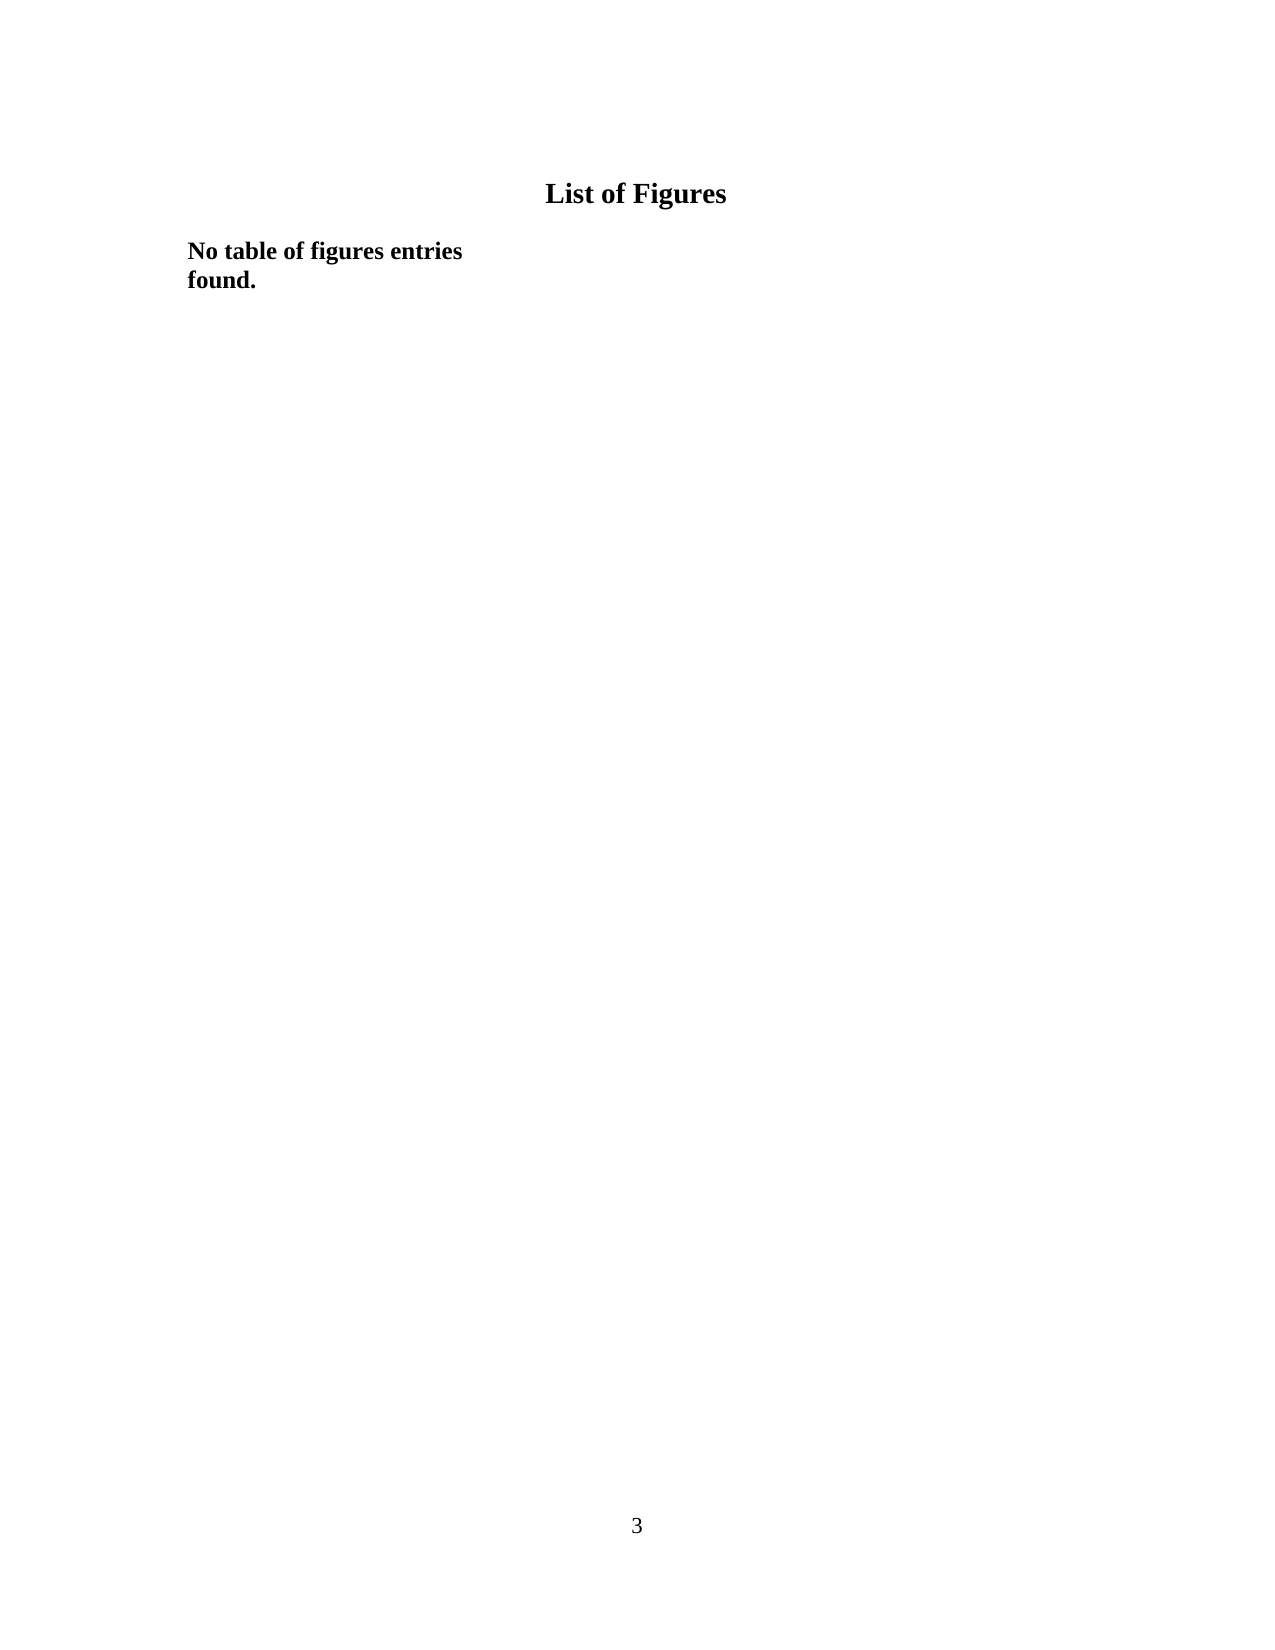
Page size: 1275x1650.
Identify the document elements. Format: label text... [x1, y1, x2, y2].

subtitle No table of figures entries found. [187, 236, 537, 293]
text List of Figures [545, 176, 1271, 209]
